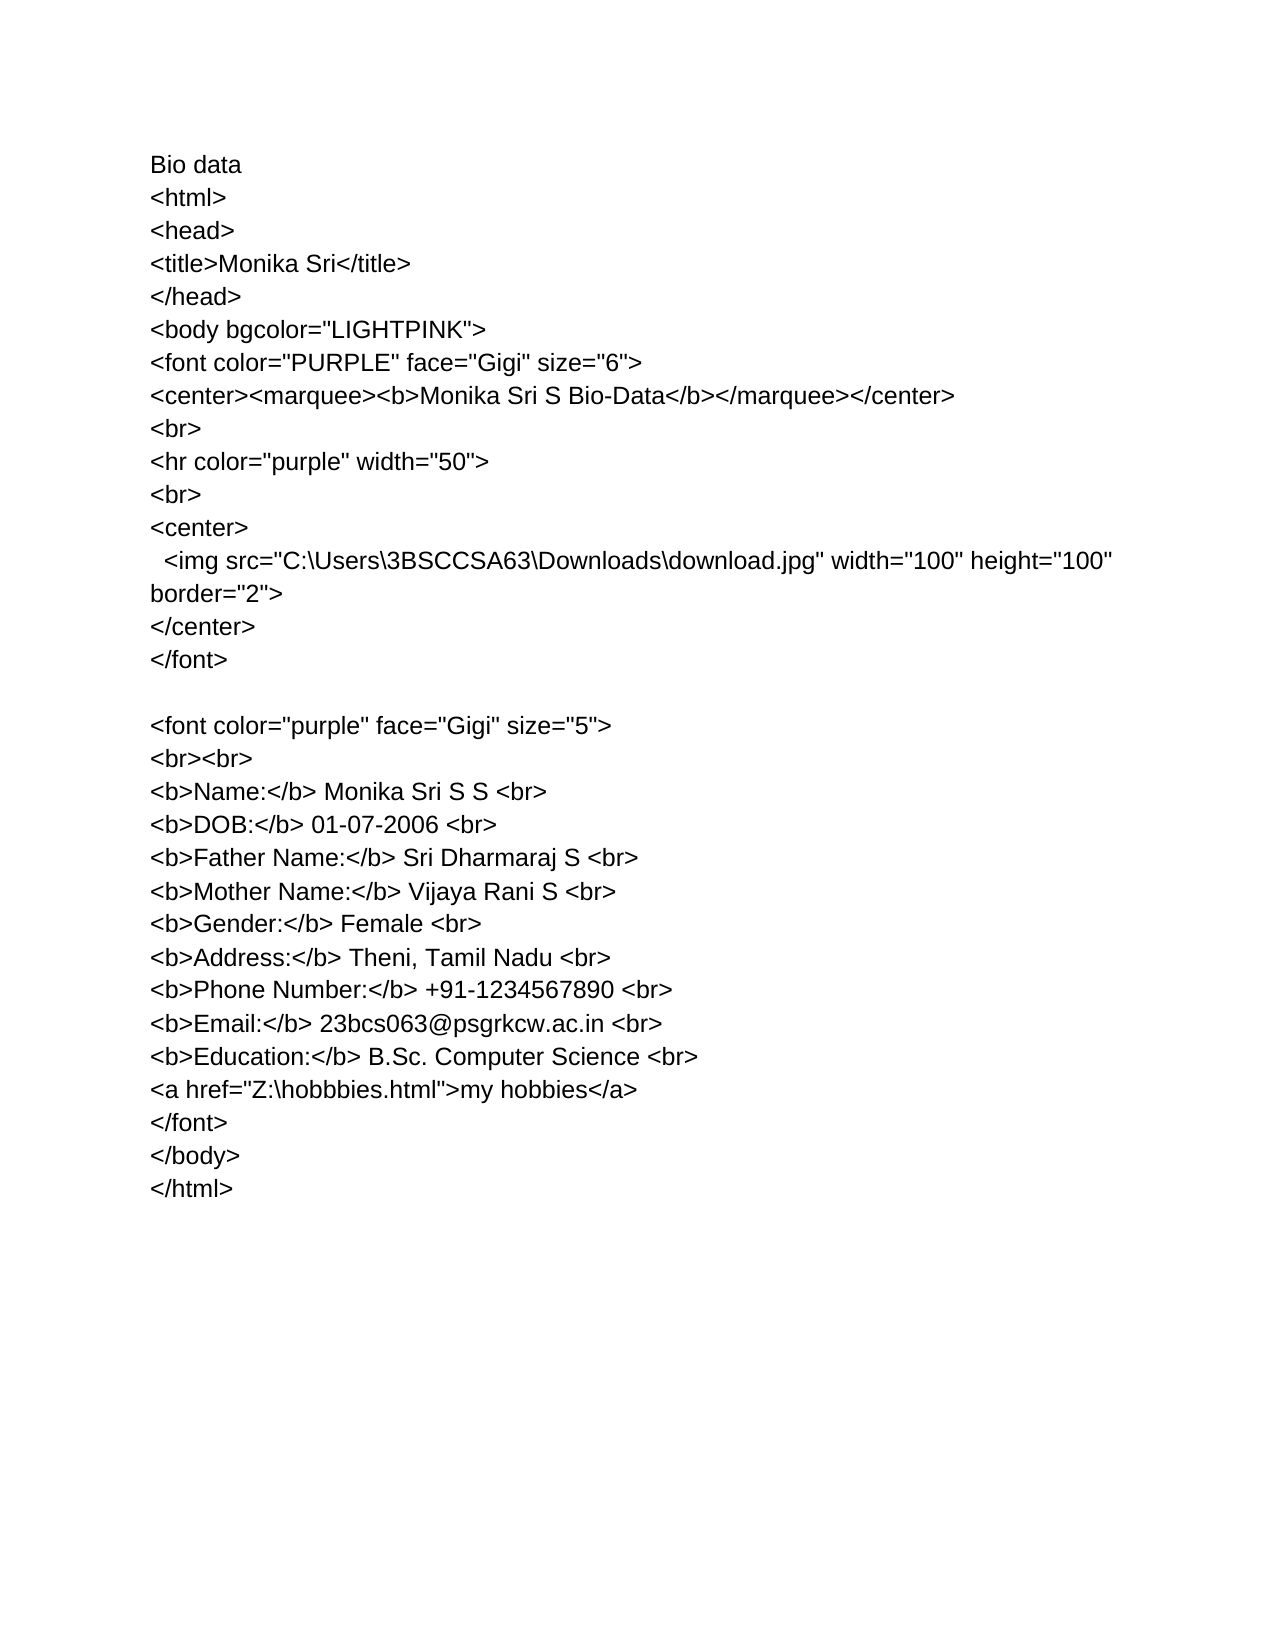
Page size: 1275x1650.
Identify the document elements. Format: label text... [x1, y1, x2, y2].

text <center><marquee><b>Monika Sri S Bio-Data</b></marquee></center> [150, 381, 1125, 410]
text <center> [150, 513, 1125, 542]
text <a href="Z:\hobbbies.html">my hobbies</a> [150, 1074, 1125, 1103]
text <body bgcolor="LIGHTPINK"> [150, 315, 1125, 344]
text <b>Email:</b> 23bcs063@psgrkcw.ac.in <br> [150, 1008, 1125, 1037]
text <font color="PURPLE" face="Gigi" size="6"> [150, 348, 1125, 377]
text <title>Monika Sri</title> [150, 249, 1125, 278]
text <b>Name:</b> Monika Sri S S <br> [150, 777, 1125, 806]
text <br> [150, 414, 1125, 443]
text </html> [150, 1174, 1125, 1202]
text <b>Education:</b> B.Sc. Computer Science <br> [150, 1042, 1125, 1070]
text <font color="purple" face="Gigi" size="5"> [150, 711, 1125, 740]
text <head> [150, 216, 1125, 245]
text </head> [150, 282, 1125, 311]
text Bio data [150, 150, 1125, 179]
text </font> [150, 645, 1125, 674]
text <b>Gender:</b> Female <br> [150, 909, 1125, 938]
text <html> [150, 183, 1125, 212]
text <b>Address:</b> Theni, Tamil Nadu <br> [150, 942, 1125, 971]
text <b>Phone Number:</b> +91-1234567890 <br> [150, 976, 1125, 1004]
text </body> [150, 1141, 1125, 1169]
text <b>Mother Name:</b> Vijaya Rani S <br> [150, 876, 1125, 905]
text <b>Father Name:</b> Sri Dharmaraj S <br> [150, 843, 1125, 872]
text <br><br> [150, 744, 1125, 773]
text </center> [150, 612, 1125, 641]
text <br> [150, 480, 1125, 509]
text <img src="C:\Users\3BSCCSA63\Downloads\download.jpg" width="100" height="100" border="2"> [150, 546, 1125, 608]
text <b>DOB:</b> 01-07-2006 <br> [150, 810, 1125, 839]
text </font> [150, 1108, 1125, 1136]
text <hr color="purple" width="50"> [150, 447, 1125, 476]
